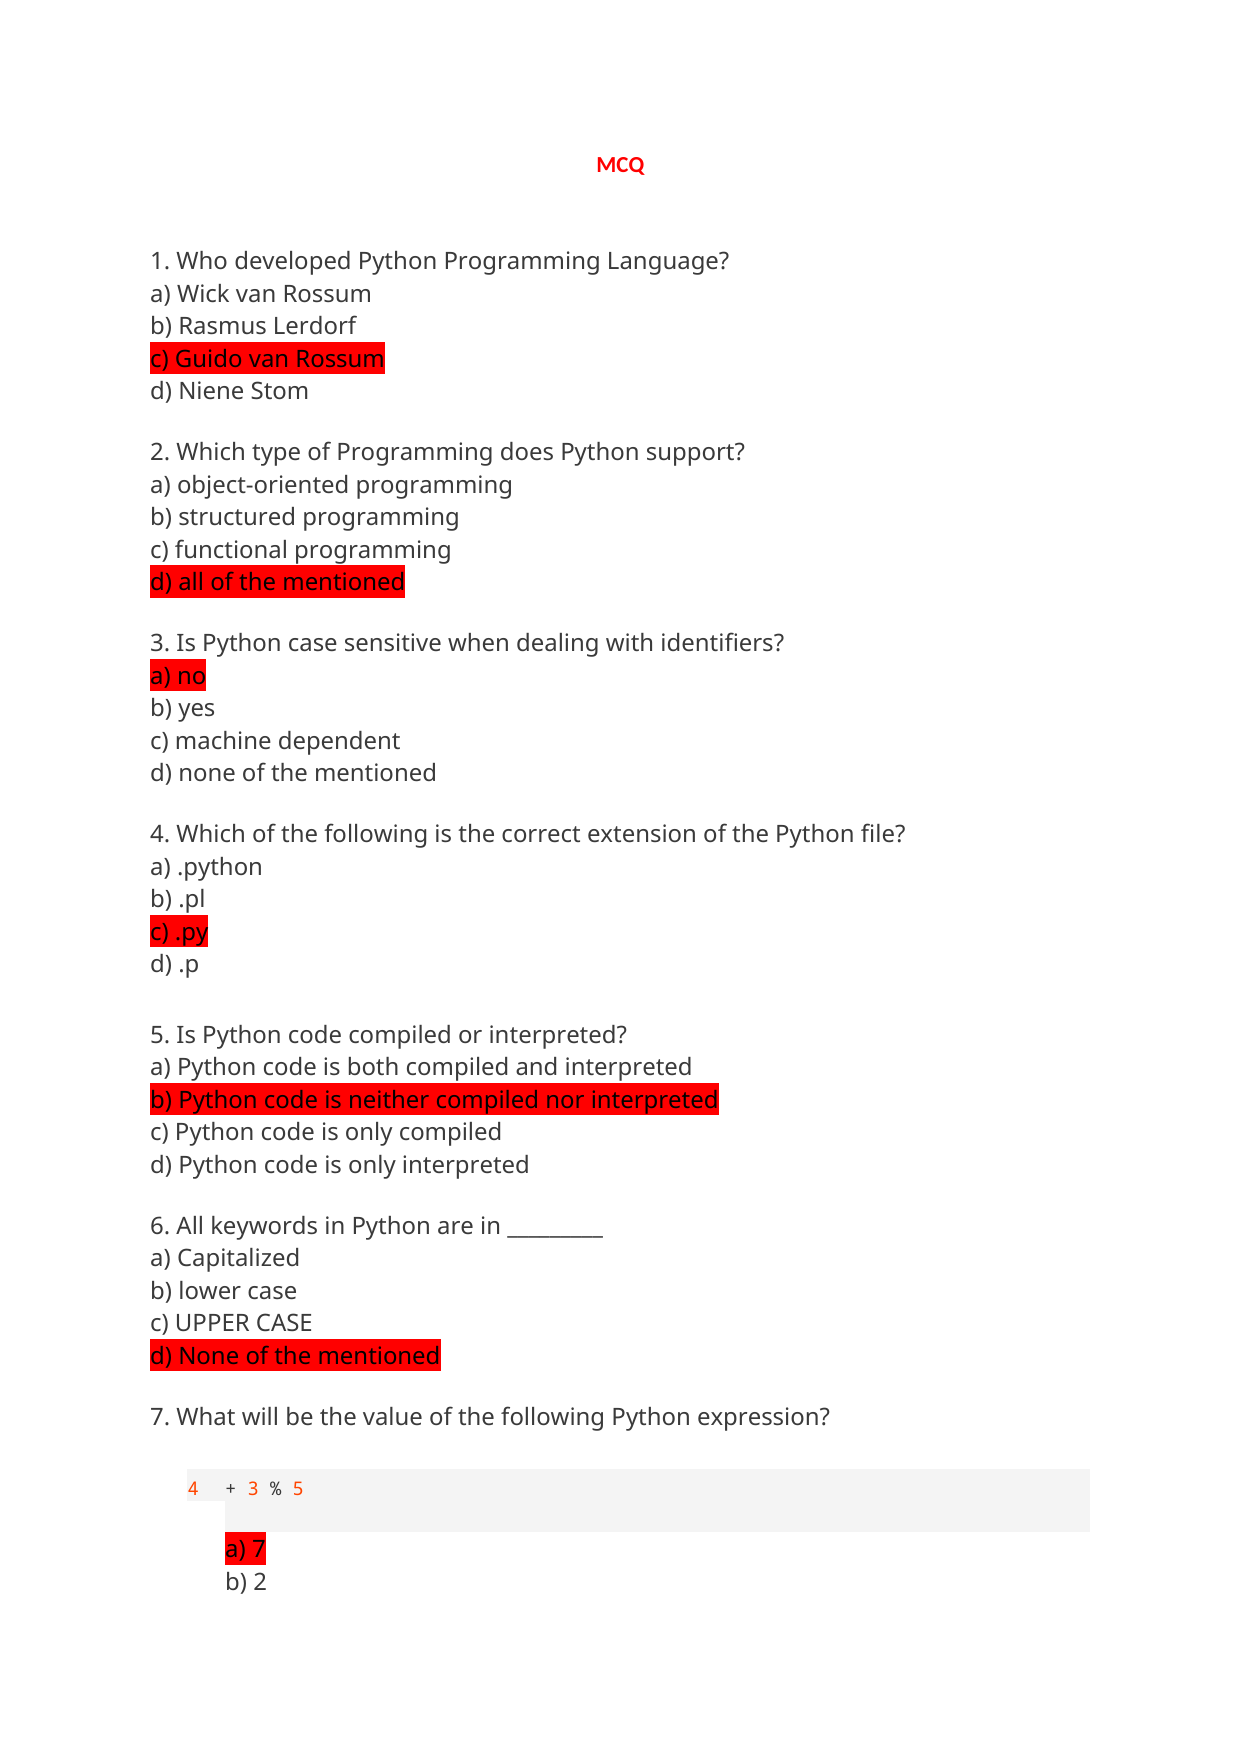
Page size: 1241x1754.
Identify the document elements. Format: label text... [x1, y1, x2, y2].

text 2. Which type of Programming does Python support? a) object-oriented programming b) structured programming c) functional programming d) all of the mentioned [150, 435, 1090, 626]
text 1. Who developed Python Programming Language? a) Wick van Rossum b) Rasmus Lerdorf c) Guido van Rossum d) Niene Stom [150, 244, 1090, 435]
text 6. All keywords in Python are in _________ a) Capitalized b) lower case c) UPPER CASE d) None of the mentioned [150, 1208, 1090, 1399]
text MCQ [150, 150, 1090, 178]
text 5. Is Python code compiled or interpreted? a) Python code is both compiled and interpreted b) Python code is neither compiled nor interpreted c) Python code is only compiled d) Python code is only interpreted [150, 1017, 1090, 1208]
text 3. Is Python case sensitive when dealing with identifiers? a) no b) yes c) machine dependent d) none of the mentioned [150, 626, 1090, 817]
list a) 7 b) 2 c) 4 d) 1 [225, 1532, 1090, 1597]
list + 3 % 5 [187, 1469, 1090, 1501]
text 4. Which of the following is the correct extension of the Python file? a) .python b) .pl c) .py d) .p [150, 817, 1090, 980]
text 7. What will be the value of the following Python expression? [150, 1399, 1090, 1432]
